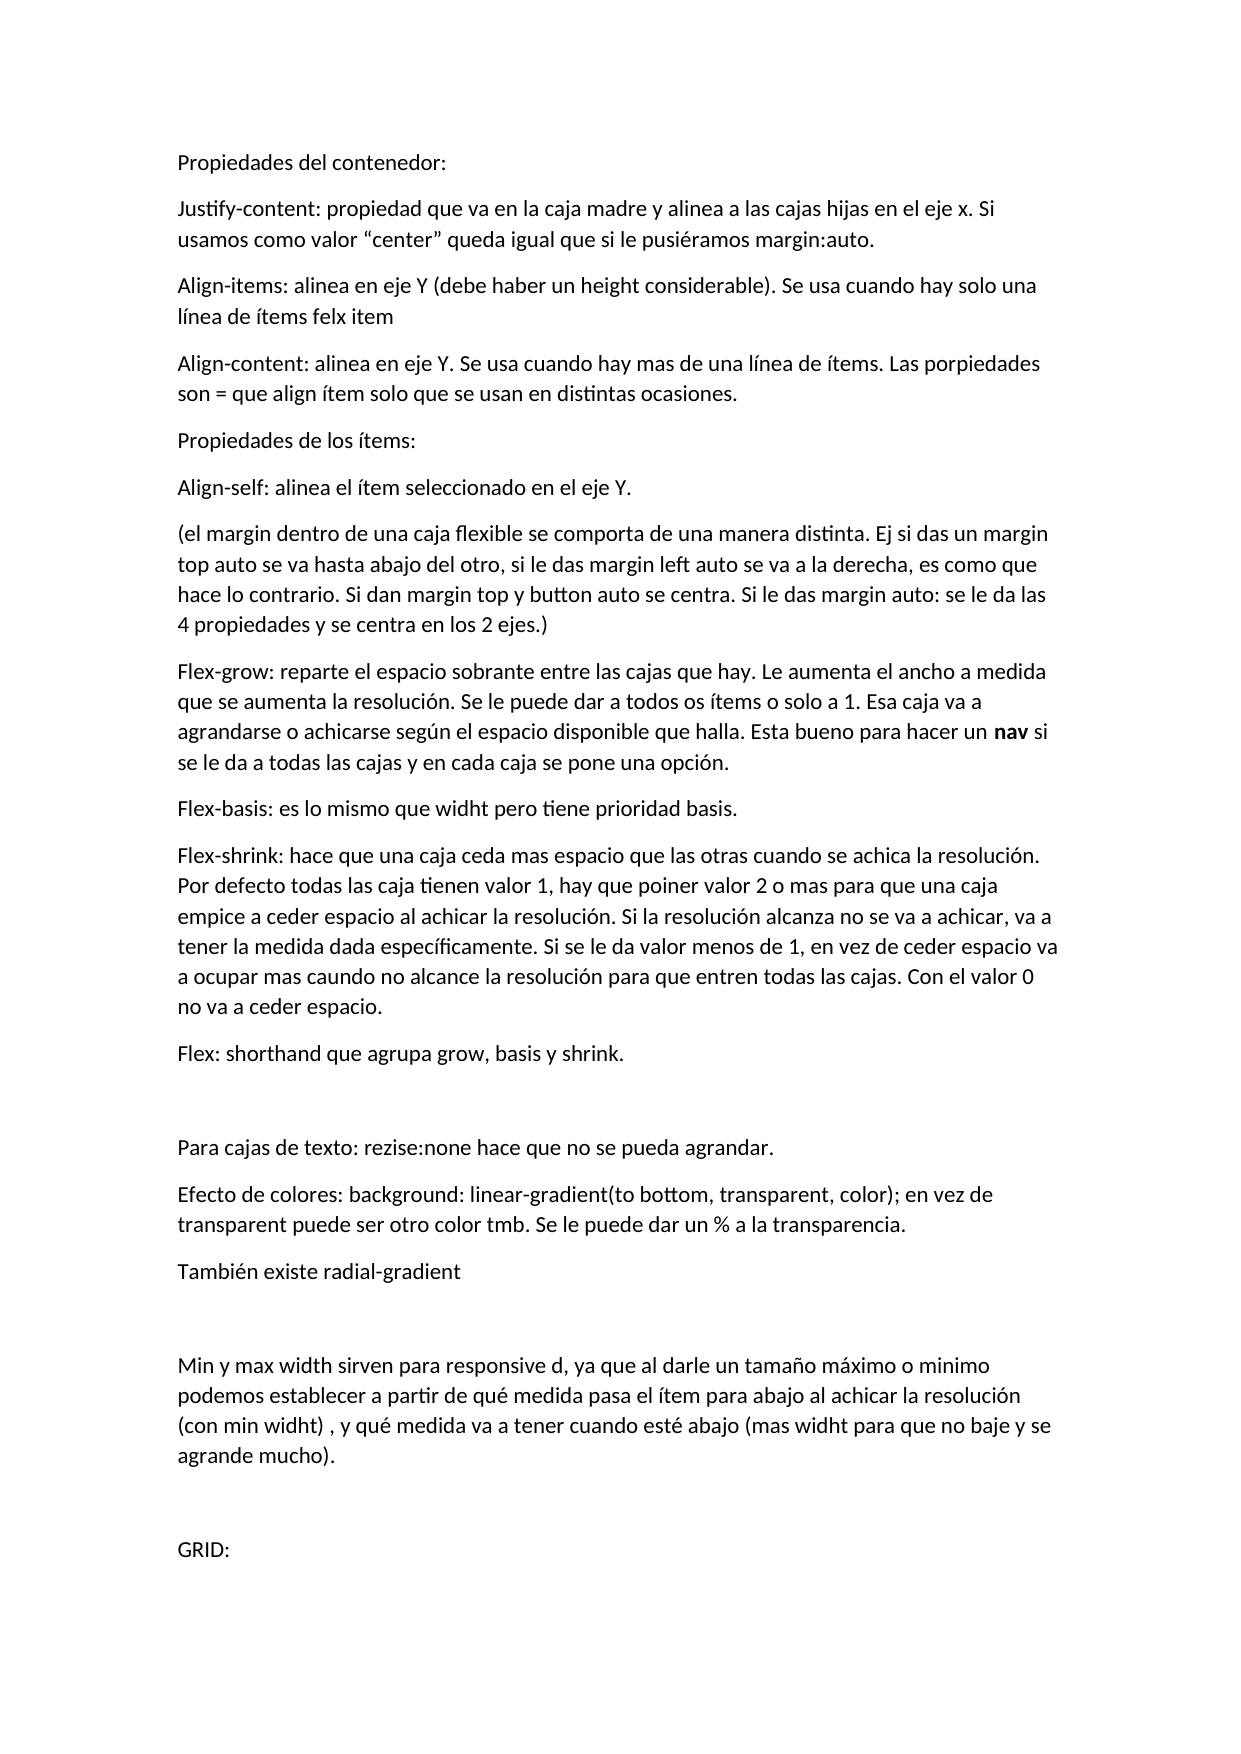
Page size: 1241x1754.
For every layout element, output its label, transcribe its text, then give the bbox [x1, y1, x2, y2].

text Flex-shrink: hace que una caja ceda mas espacio que las otras cuando se achica la resolución. Por defecto todas las caja tienen valor 1, hay que poiner valor 2 o mas para que una caja empice a ceder espacio al achicar la resolución. Si la resolución alcanza no se va a achicar, va a tener la medida dada específicamente. Si se le da valor menos de 1, en vez de ceder espacio va a ocupar mas caundo no alcance la resolución para que entren todas las cajas. Con el valor 0 no va a ceder espacio. [177, 841, 1063, 1020]
text Flex-grow: reparte el espacio sobrante entre las cajas que hay. Le aumenta el ancho a medida que se aumenta la resolución. Se le puede dar a todos os ítems o solo a 1. Esa caja va a agrandarse o achicarse según el espacio disponible que halla. Esta bueno para hacer un nav si se le da a todas las cajas y en cada caja se pone una opción. [177, 657, 1063, 776]
text Flex-basis: es lo mismo que widht pero tiene prioridad basis. [177, 794, 1063, 822]
text Propiedades del contenedor: [177, 148, 1063, 176]
text Efecto de colores: background: linear-gradient(to bottom, transparent, color); en vez de transparent puede ser otro color tmb. Se le puede dar un % a la transparencia. [177, 1180, 1063, 1238]
text Flex: shorthand que agrupa grow, basis y shrink. [177, 1039, 1063, 1067]
text Min y max width sirven para responsive d, ya que al darle un tamaño máximo o minimo podemos establecer a partir de qué medida pasa el ítem para abajo al achicar la resolución (con min widht) , y qué medida va a tener cuando esté abajo (mas widht para que no baje y se agrande mucho). [177, 1351, 1063, 1469]
text Justify-content: propiedad que va en la caja madre y alinea a las cajas hijas en el eje x. Si usamos como valor “center” queda igual que si le pusiéramos margin:auto. [177, 194, 1063, 253]
text Para cajas de texto: rezise:none hace que no se pueda agrandar. [177, 1133, 1063, 1161]
text También existe radial-gradient [177, 1257, 1063, 1285]
text Propiedades de los ítems: [177, 426, 1063, 454]
text Align-self: alinea el ítem seleccionado en el eje Y. [177, 473, 1063, 501]
text Align-content: alinea en eje Y. Se usa cuando hay mas de una línea de ítems. Las porpiedades son = que align ítem solo que se usan en distintas ocasiones. [177, 349, 1063, 407]
text (el margin dentro de una caja flexible se comporta de una manera distinta. Ej si das un margin top auto se va hasta abajo del otro, si le das margin left auto se va a la derecha, es como que hace lo contrario. Si dan margin top y button auto se centra. Si le das margin auto: se le da las 4 propiedades y se centra en los 2 ejes.) [177, 519, 1063, 638]
text GRID: [177, 1535, 1063, 1563]
text Align-items: alinea en eje Y (debe haber un height considerable). Se usa cuando hay solo una línea de ítems felx item [177, 272, 1063, 330]
